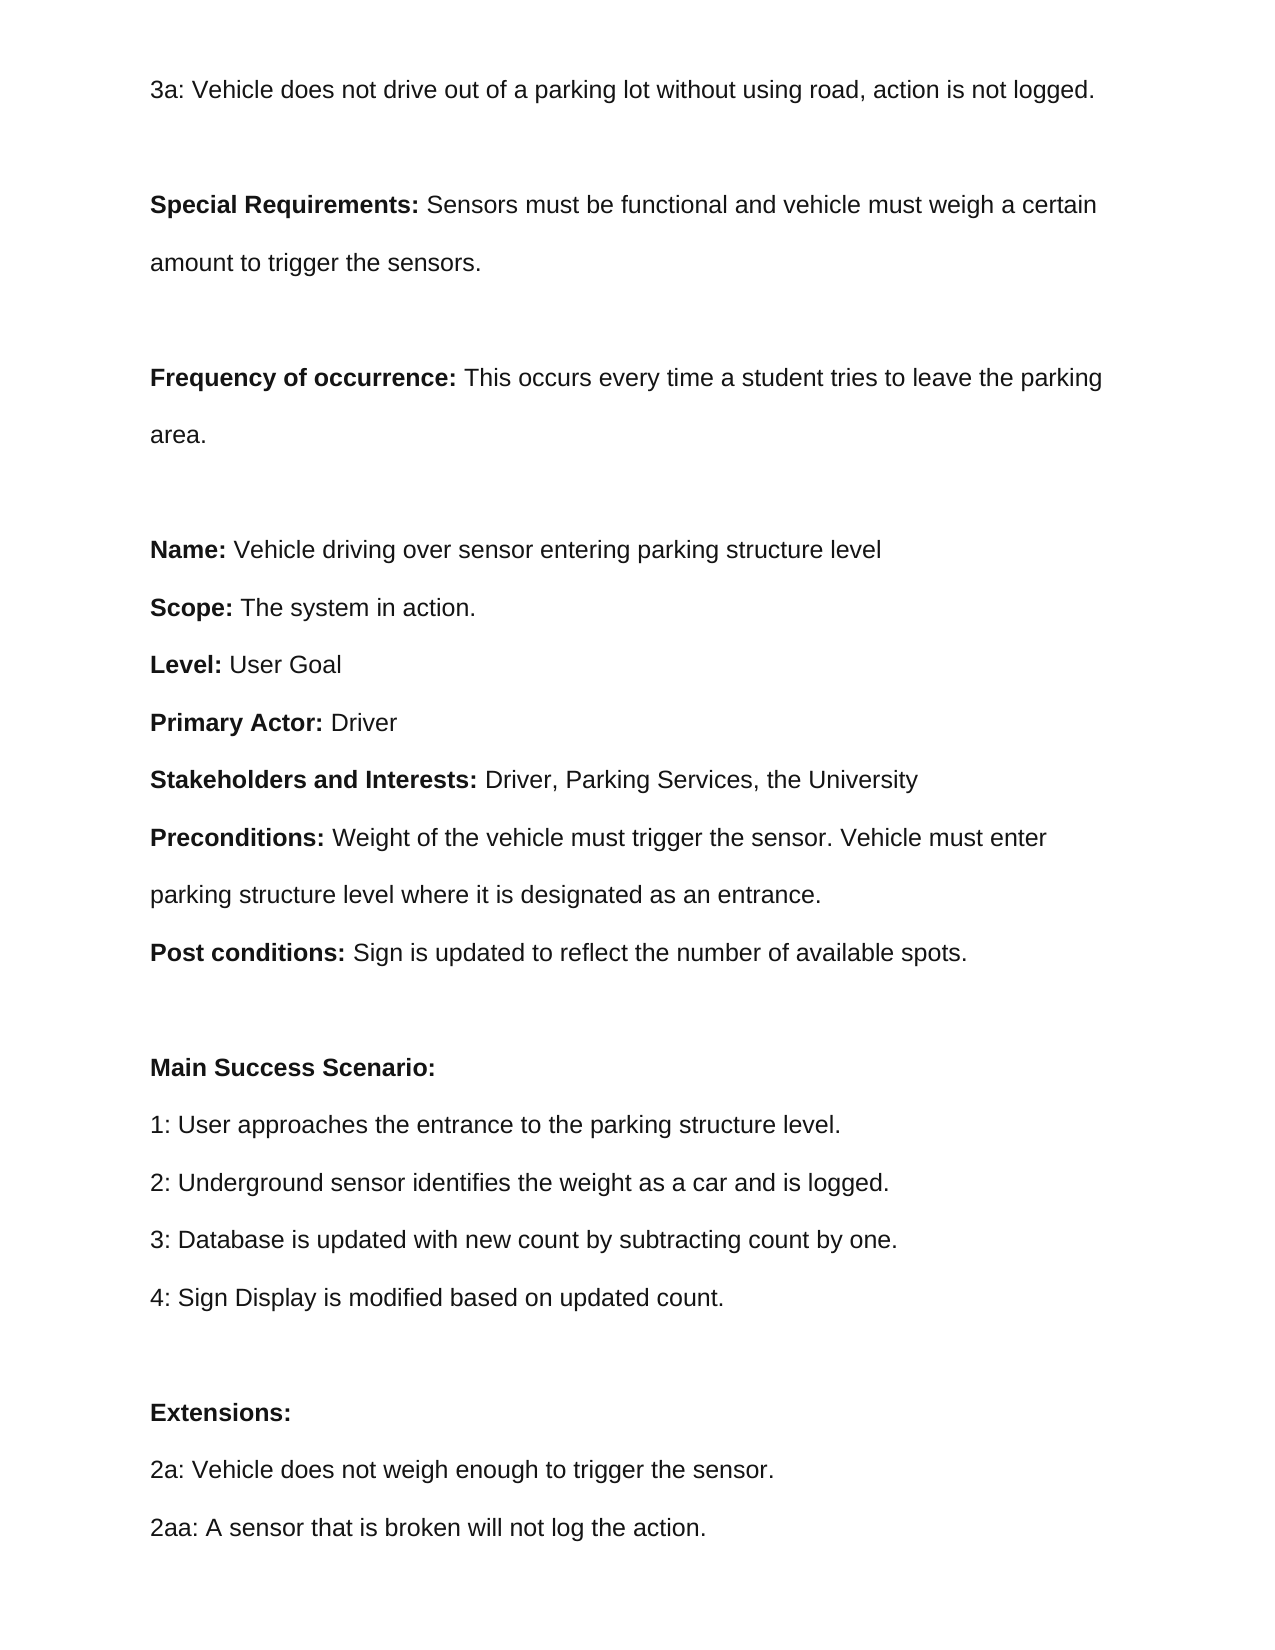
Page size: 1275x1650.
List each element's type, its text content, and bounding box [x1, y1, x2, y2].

text Special Requirements: Sensors must be functional and vehicle must weigh a certain amount to trigger the sensors. [150, 190, 1125, 276]
text Level: User Goal [150, 650, 1125, 679]
text 3: Database is updated with new count by subtracting count by one. [150, 1225, 1125, 1254]
text Extensions: [150, 1397, 1125, 1426]
text Frequency of occurrence: This occurs every time a student tries to leave the parking area. [150, 362, 1125, 449]
text Scope: The system in action. [150, 592, 1125, 621]
text 1: User approaches the entrance to the parking structure level. [150, 1110, 1125, 1139]
text 2a: Vehicle does not weigh enough to trigger the sensor. [150, 1455, 1125, 1484]
text Preconditions: Weight of the vehicle must trigger the sensor. Vehicle must enter parking structure level where it is designated as an entrance. [150, 822, 1125, 909]
text 2: Underground sensor identifies the weight as a car and is logged. [150, 1167, 1125, 1196]
text Name: Vehicle driving over sensor entering parking structure level [150, 535, 1125, 564]
text Stakeholders and Interests: Driver, Parking Services, the University [150, 765, 1125, 794]
text Post conditions: Sign is updated to reflect the number of available spots. [150, 937, 1125, 966]
text Main Success Scenario: [150, 1052, 1125, 1081]
text Primary Actor: Driver [150, 707, 1125, 736]
text 4: Sign Display is modified based on updated count. [150, 1282, 1125, 1311]
text 2aa: A sensor that is broken will not log the action. [150, 1512, 1125, 1541]
text 3a: Vehicle does not drive out of a parking lot without using road, action is not logged. [150, 75, 1125, 104]
